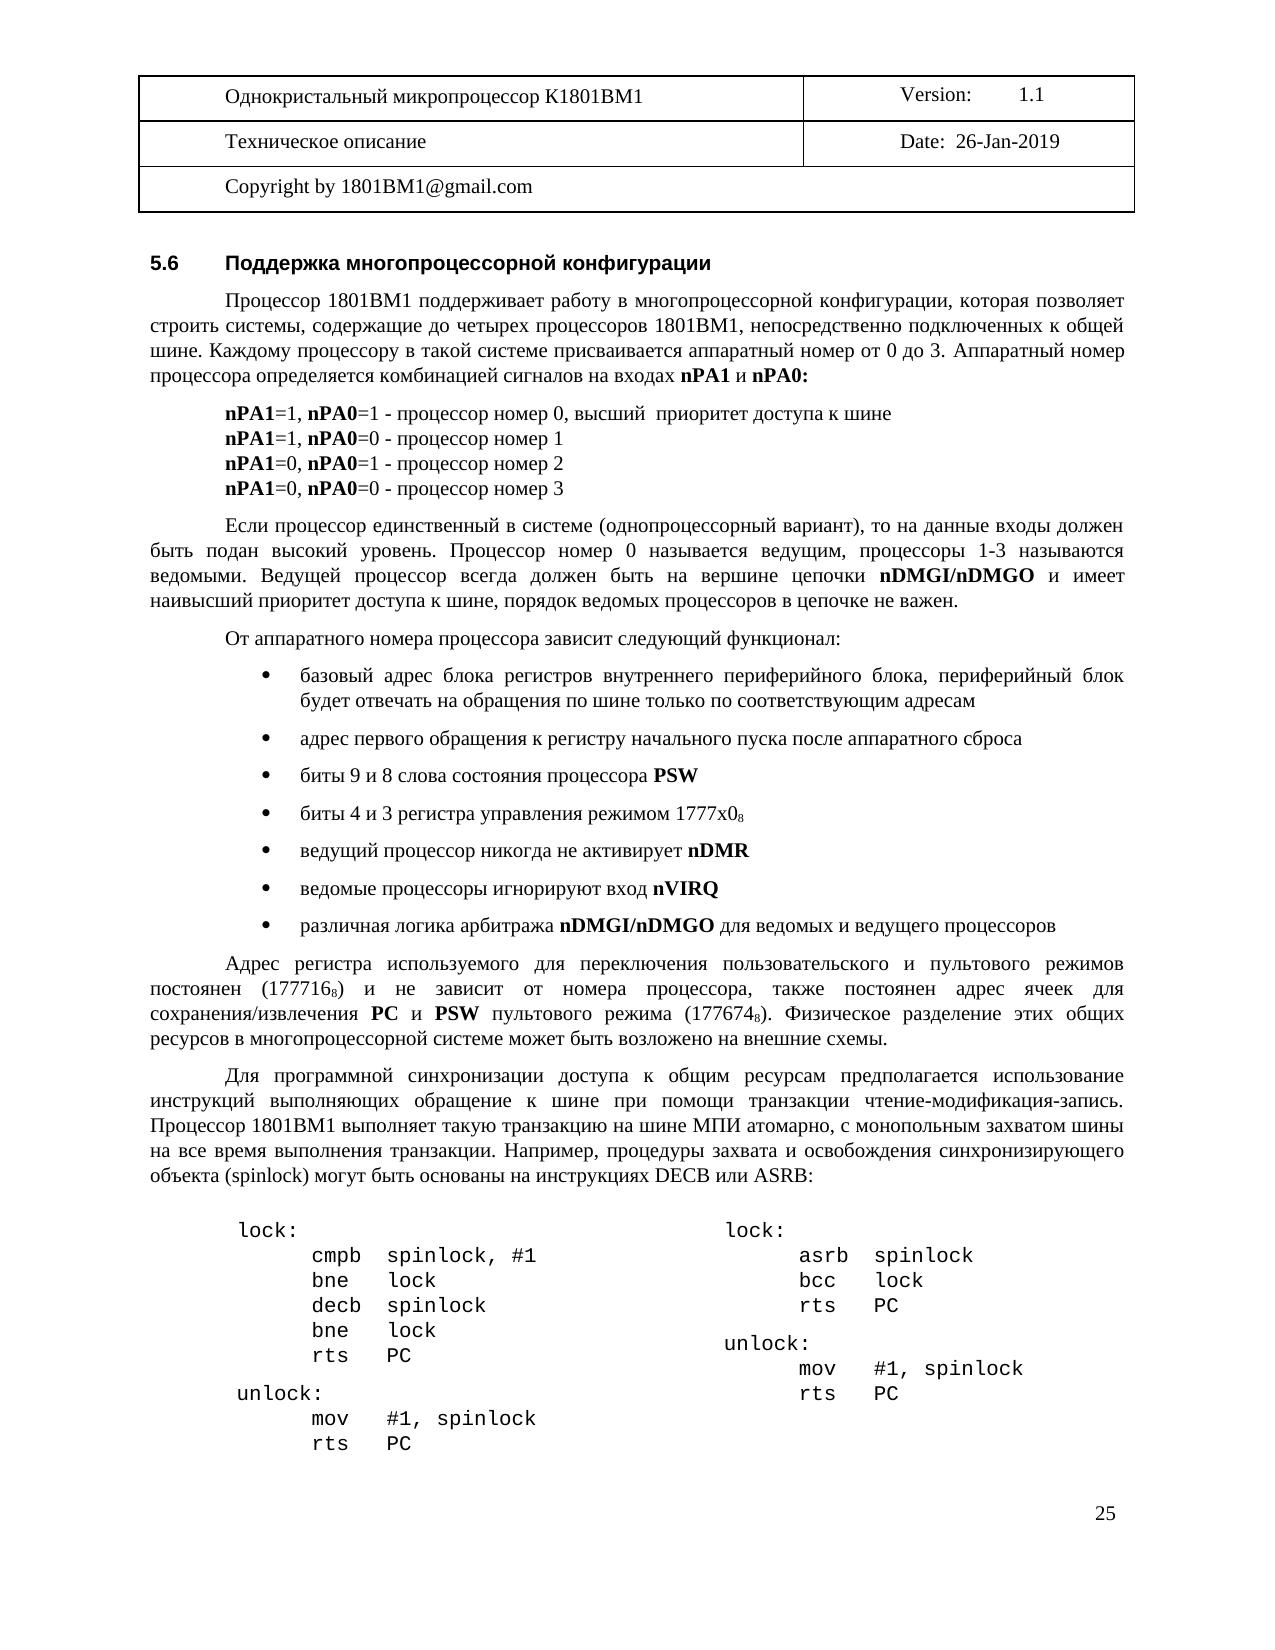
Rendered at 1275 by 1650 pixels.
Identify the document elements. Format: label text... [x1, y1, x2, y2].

table_header lock: asrb spinlock bcc lock rts PC unlock: mov #1, spinlock rts PC [638, 1213, 1125, 1480]
text Процессор 1801ВМ1 поддерживает работу в многопроцессорной конфигурации, которая позволяет строить системы, содержащие до четырех процессоров 1801ВМ1, непосредственно подключенных к общей шине. Каждому процессору в такой системе присваивается аппаратный номер от 0 до 3. Аппаратный номер процессора определяется комбинацией сигналов на входах nPA1 и nPA0: [150, 287, 1125, 387]
text Если процессор единственный в системе (однопроцессорный вариант), то на данные входы должен быть подан высокий уровень. Процессор номер 0 называется ведущим, процессоры 1-3 называются ведомыми. Ведущей процеcсор всегда должен быть на вершине цепочки nDMGI/nDMGO и имеет наивысший приоритет доступа к шине, порядок ведомых процессоров в цепочке не важен. [150, 512, 1125, 612]
list адрес первого обращения к регистру начального пуска после аппаратного сброса [262, 725, 1125, 750]
list биты 4 и 3 регистра управления режимом 1777x08 [262, 800, 1125, 825]
text От аппаратного номера процессора зависит следующий функционал: [150, 625, 1125, 650]
list биты 9 и 8 слова состояния процессора PSW [262, 762, 1125, 787]
list ведомые процессоры игнорируют вход nVIRQ [262, 875, 1125, 900]
list базовый адрес блока регистров внутреннего периферийного блока, периферийный блок будет отвечать на обращения по шине только по соответствующим адресам [262, 662, 1125, 712]
list различная логика арбитража nDMGI/nDMGO для ведомых и ведущего процессоров [262, 912, 1125, 937]
list ведущий процессор никогда не активирует nDMR [262, 837, 1125, 862]
subtitle Поддержка многопроцессорной конфигурации [150, 250, 1125, 275]
text nPA1=1, nPA0=1 - процессор номер 0, высший приоритет доступа к шине nPA1=1, nPA0=0 - процессор номер 1 nPA1=0, nPA0=1 - процессор номер 2 nPA1=0, nPA0=0 - процессор номер 3 [225, 400, 1125, 500]
table_header lock: cmpb spinlock, #1 bne lock decb spinlock bne lock rts PC unlock: mov #1, spinlock rts PC [150, 1213, 637, 1480]
text Для программной синхронизации доступа к общим ресурсам предполагается использование инструкций выполняющих обращение к шине при помощи транзакции чтение-модификация-запись. Процессор 1801ВМ1 выполняет такую транзакцию на шине МПИ атомарно, с монопольным захватом шины на все время выполнения транзакции. Например, процедуры захвата и освобождения синхронизирующего объекта (spinlock) могут быть основаны на инструкциях DECB или ASRB: [150, 1062, 1125, 1187]
text Адрес регистра используемого для переключения пользовательского и пультового режимов постоянен (1777168) и не зависит от номера процессора, также постоянен адрес ячеек для сохранения/извлечения PC и PSW пультового режима (1776748). Физическое разделение этих общих ресурсов в многопроцессорной системе может быть возложено на внешние схемы. [150, 950, 1125, 1050]
